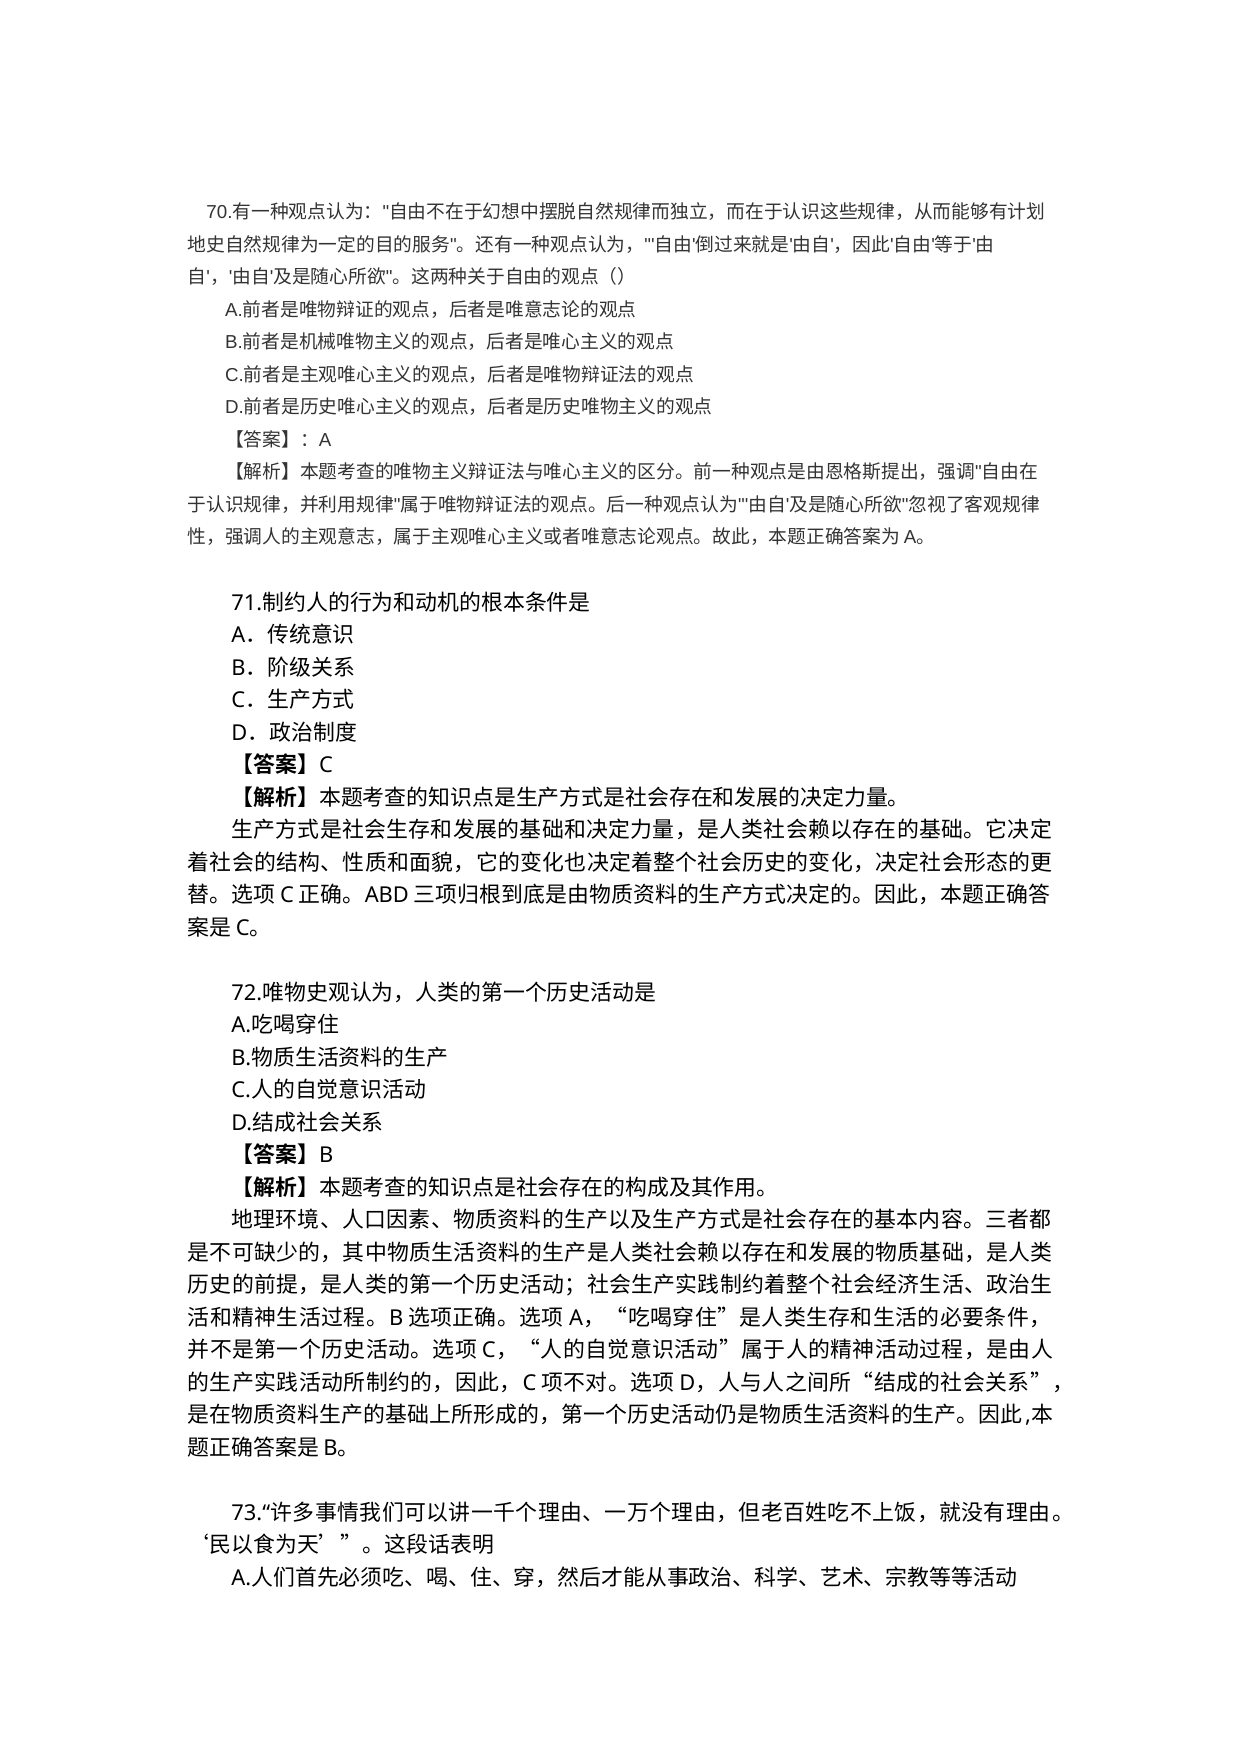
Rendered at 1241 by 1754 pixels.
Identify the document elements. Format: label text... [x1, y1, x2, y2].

text 【答案】：A [187, 422, 1053, 454]
text 【解析】本题考查的知识点是生产方式是社会存在和发展的决定力量。 [187, 779, 1053, 812]
text 生产方式是社会生存和发展的基础和决定力量，是人类社会赖以存在的基础。它决定着社会的结构、性质和面貌，它的变化也决定着整个社会历史的变化，决定社会形态的更替。选项C正确。ABD三项归根到底是由物质资料的生产方式决定的。因此，本题正确答案是C。 [187, 812, 1053, 942]
text A．传统意识 [187, 617, 1053, 649]
text A.人们首先必须吃、喝、住、穿，然后才能从事政治、科学、艺术、宗教等等活动 [187, 1559, 1053, 1592]
text 【答案】B [187, 1137, 1053, 1169]
text B.物质生活资料的生产 [187, 1039, 1053, 1072]
text 73.“许多事情我们可以讲一千个理由、一万个理由，但老百姓吃不上饭，就没有理由。‘民以食为天’”。这段话表明 [187, 1494, 1053, 1559]
text 71.制约人的行为和动机的根本条件是 [187, 584, 1053, 617]
text 72.唯物史观认为，人类的第一个历史活动是 [187, 974, 1053, 1007]
text A.前者是唯物辩证的观点，后者是唯意志论的观点 [187, 292, 1053, 324]
text B.前者是机械唯物主义的观点，后者是唯心主义的观点 [187, 324, 1053, 357]
text 地理环境、人口因素、物质资料的生产以及生产方式是社会存在的基本内容。三者都是不可缺少的，其中物质生活资料的生产是人类社会赖以存在和发展的物质基础，是人类历史的前提，是人类的第一个历史活动；社会生产实践制约着整个社会经济生活、政治生活和精神生活过程。B选项正确。选项A，“吃喝穿住”是人类生存和生活的必要条件，并不是第一个历史活动。选项C，“人的自觉意识活动”属于人的精神活动过程，是由人的生产实践活动所制约的，因此，C项不对。选项D，人与人之间所“结成的社会关系”，是在物质资料生产的基础上所形成的，第一个历史活动仍是物质生活资料的生产。因此,本题正确答案是B。 [187, 1202, 1053, 1462]
text C.前者是主观唯心主义的观点，后者是唯物辩证法的观点 [187, 357, 1053, 389]
text 【答案】C [187, 747, 1053, 779]
text 70.有一种观点认为："自由不在于幻想中摆脱自然规律而独立，而在于认识这些规律，从而能够有计划地史自然规律为一定的目的服务"。还有一种观点认为，"'自由'倒过来就是'由自'，因此'自由'等于'由自'，'由自'及是随心所欲"。这两种关于自由的观点（） [187, 194, 1053, 292]
text 【解析】本题考查的知识点是社会存在的构成及其作用。 [187, 1169, 1053, 1202]
text C.人的自觉意识活动 [187, 1072, 1053, 1104]
text A.吃喝穿住 [187, 1007, 1053, 1039]
text D.前者是历史唯心主义的观点，后者是历史唯物主义的观点 [187, 389, 1053, 422]
text C．生产方式 [187, 682, 1053, 714]
text B．阶级关系 [187, 649, 1053, 682]
text D．政治制度 [187, 714, 1053, 747]
text 【解析】本题考查的唯物主义辩证法与唯心主义的区分。前一种观点是由恩格斯提出，强调"自由在于认识规律，并利用规律"属于唯物辩证法的观点。后一种观点认为"'由自'及是随心所欲"忽视了客观规律性，强调人的主观意志，属于主观唯心主义或者唯意志论观点。故此，本题正确答案为A。 [187, 454, 1053, 552]
text D.结成社会关系 [187, 1104, 1053, 1137]
